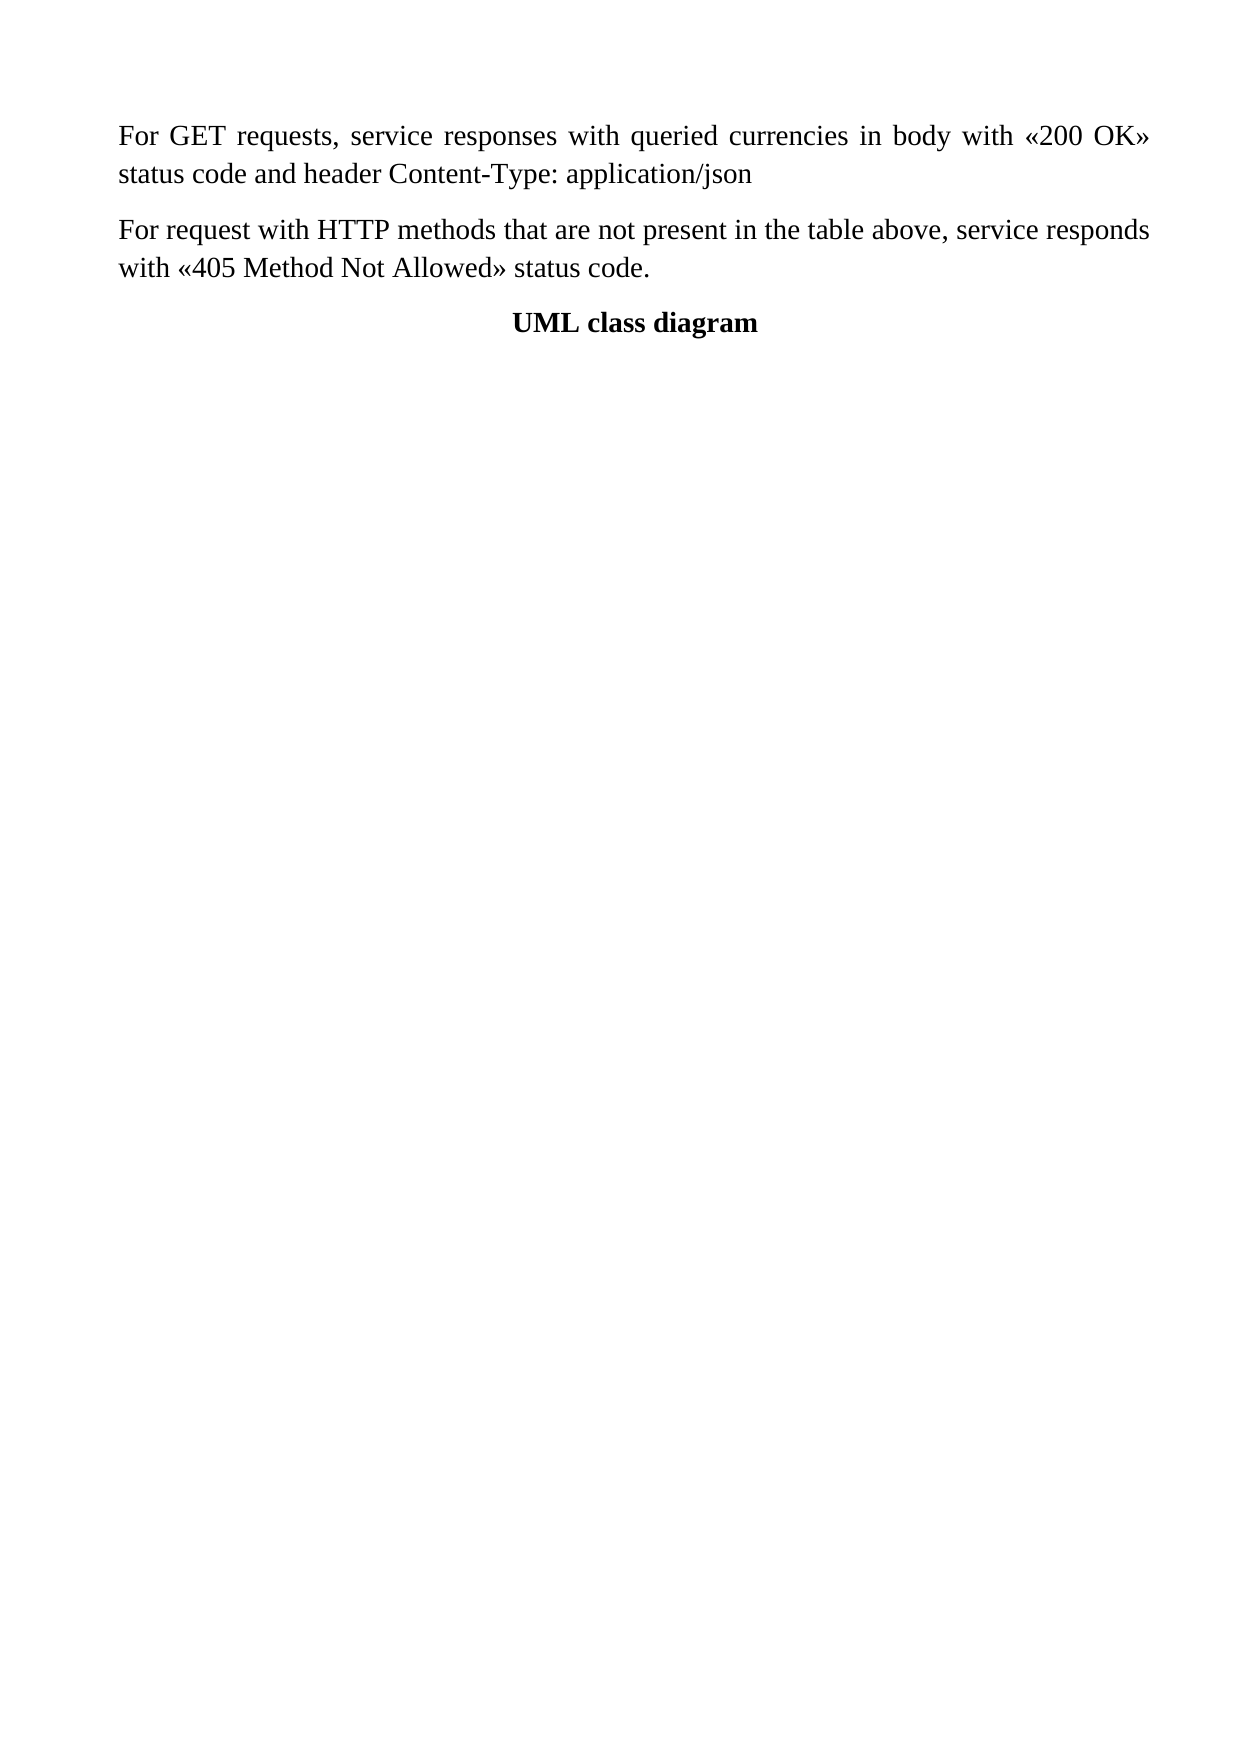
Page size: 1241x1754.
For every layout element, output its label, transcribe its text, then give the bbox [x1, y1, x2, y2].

text For request with HTTP methods that are not present in the table above, service responds with «405 Method Not Allowed» status code. [118, 212, 1152, 284]
text UML class diagram [118, 306, 1152, 339]
text For GET requests, service responses with queried currencies in body with «200 OK» status code and header Content-Type: application/json [118, 118, 1152, 190]
